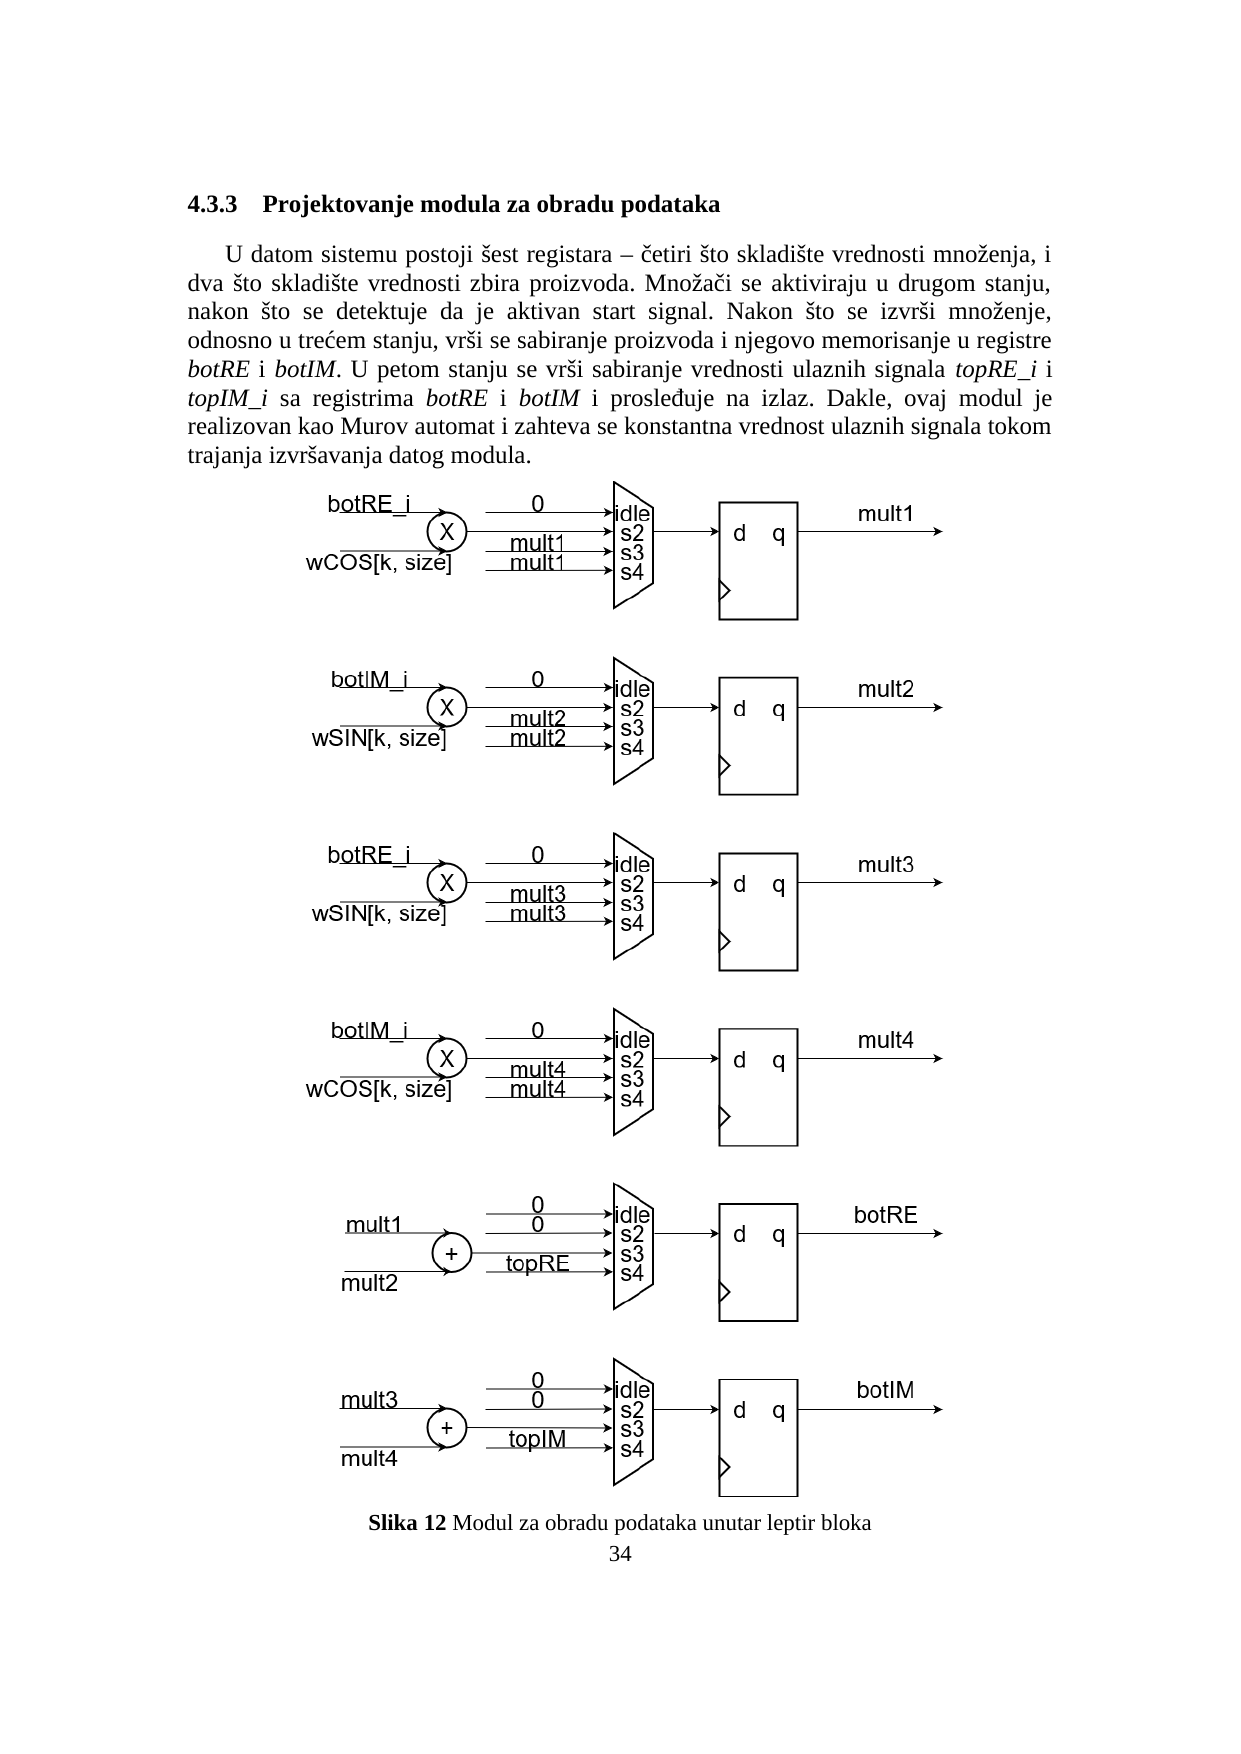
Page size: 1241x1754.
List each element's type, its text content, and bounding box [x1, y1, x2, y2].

picture [290, 481, 950, 1497]
subtitle Projektovanje modula za obradu podataka [187, 189, 1053, 218]
text U datom sistemu postoji šest registara – četiri što skladište vrednosti množenja, i dva što skladište vrednosti zbira proizvoda. Množači se aktiviraju u drugom stanju, nakon što se detektuje da je aktivan start signal. Nakon što se izvrši množenje, odnosno u trećem stanju, vrši se sabiranje proizvoda i njegovo memorisanje u registre botRE i botIM. U petom stanju se vrši sabiranje vrednosti ulaznih signala topRE_i i topIM_i sa registrima botRE i botIM i prosleđuje na izlaz. Dakle, ovaj modul je realizovan kao Murov automat i zahteva se konstantna vrednost ulaznih signala tokom trajanja izvršavanja datog modula. [187, 239, 1053, 469]
text Slika 12 Modul za obradu podataka unutar leptir bloka [187, 1509, 1053, 1535]
